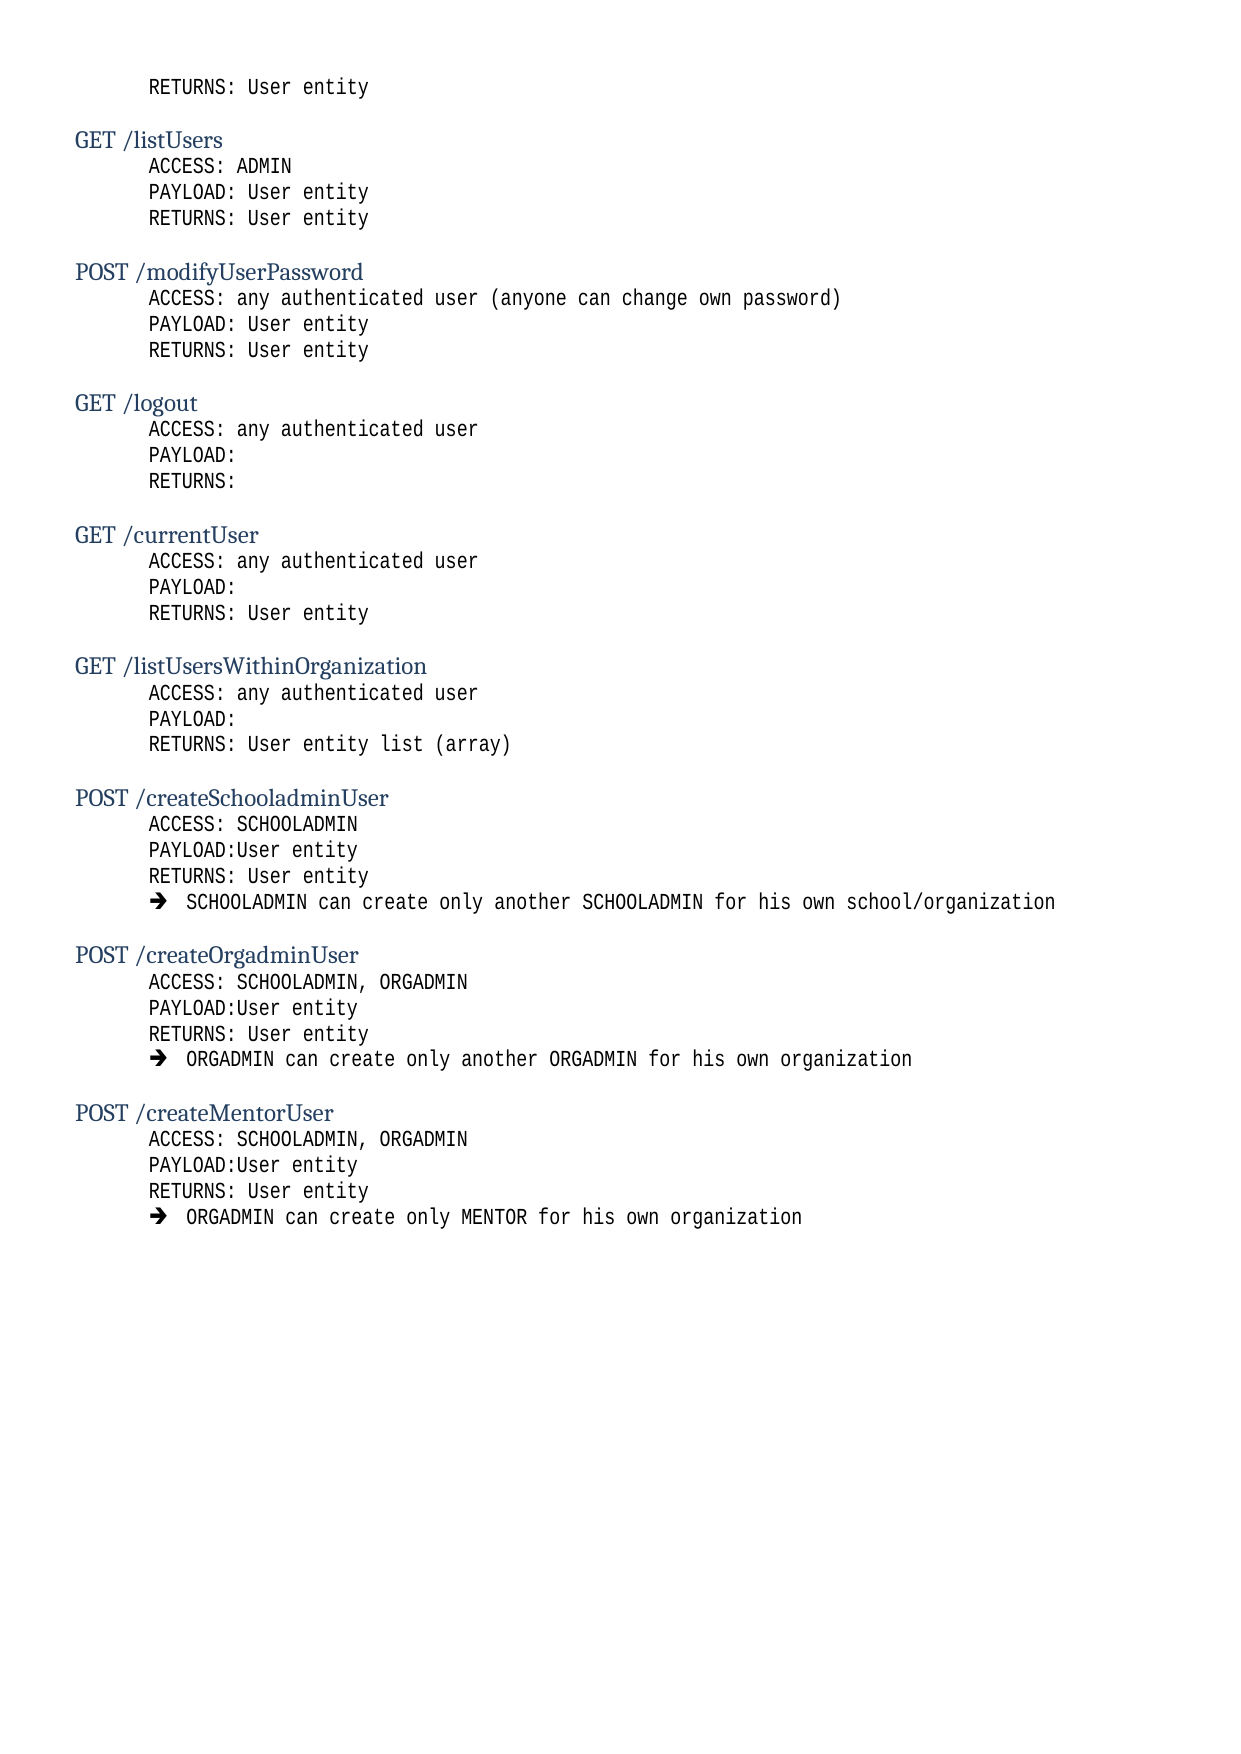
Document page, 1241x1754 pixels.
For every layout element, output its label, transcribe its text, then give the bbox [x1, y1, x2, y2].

text ACCESS: any authenticated user [149, 681, 1165, 707]
subtitle GET /listUsers [75, 126, 1165, 155]
text RETURNS: User entity [149, 1179, 1165, 1205]
text PAYLOAD: [149, 707, 1165, 733]
text ACCESS: SCHOOLADMIN, ORGADMIN [149, 970, 1165, 996]
list ORGADMIN can create only MENTOR for his own organization [149, 1205, 1165, 1231]
text ACCESS: any authenticated user [149, 418, 1165, 444]
text PAYLOAD:User entity [149, 1153, 1165, 1179]
text RETURNS: [149, 470, 1165, 496]
subtitle GET /logout [75, 389, 1165, 418]
list ORGADMIN can create only another ORGADMIN for his own organization [149, 1048, 1165, 1074]
text ACCESS: any authenticated user [149, 549, 1165, 575]
text PAYLOAD: User entity [149, 312, 1165, 338]
text RETURNS: User entity [149, 207, 1165, 232]
text PAYLOAD:User entity [149, 996, 1165, 1022]
text ACCESS: ADMIN [149, 155, 1165, 181]
text ACCESS: any authenticated user (anyone can change own password) [149, 286, 1165, 312]
subtitle POST /modifyUserPassword [75, 257, 1165, 286]
text RETURNS: User entity [149, 601, 1165, 627]
subtitle POST /createSchooladminUser [75, 784, 1165, 812]
text RETURNS: User entity [149, 75, 1165, 101]
text ACCESS: SCHOOLADMIN, ORGADMIN [149, 1127, 1165, 1153]
text RETURNS: User entity [149, 338, 1165, 364]
list SCHOOLADMIN can create only another SCHOOLADMIN for his own school/organization [149, 890, 1165, 916]
subtitle POST /createOrgadminUser [75, 941, 1165, 970]
text PAYLOAD: User entity [149, 181, 1165, 207]
subtitle POST /createMentorUser [75, 1099, 1165, 1127]
text RETURNS: User entity [149, 864, 1165, 890]
subtitle GET /listUsersWithinOrganization [75, 652, 1165, 681]
text RETURNS: User entity [149, 1022, 1165, 1048]
text PAYLOAD:User entity [149, 838, 1165, 864]
text PAYLOAD: [149, 575, 1165, 601]
text ACCESS: SCHOOLADMIN [149, 812, 1165, 838]
subtitle GET /currentUser [75, 521, 1165, 549]
text RETURNS: User entity list (array) [149, 733, 1165, 759]
text PAYLOAD: [149, 444, 1165, 470]
